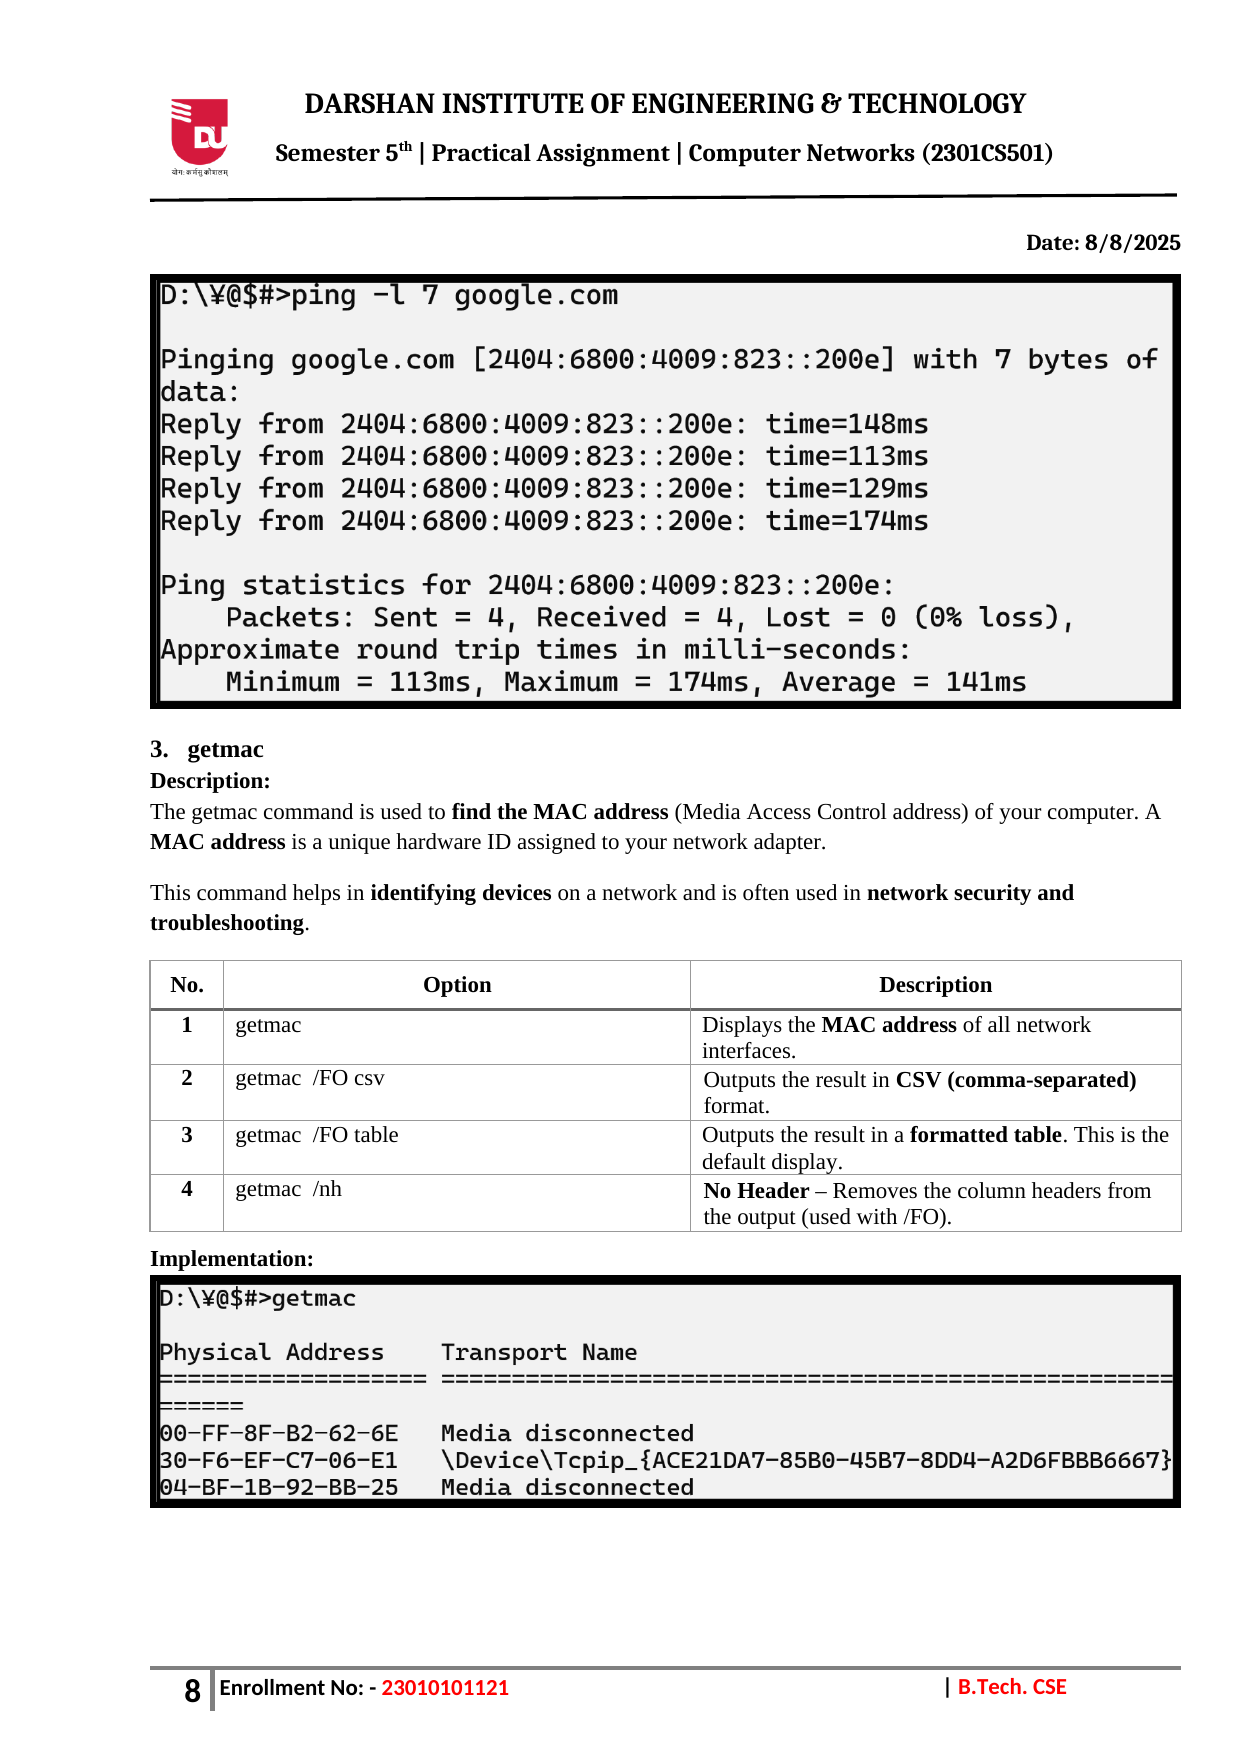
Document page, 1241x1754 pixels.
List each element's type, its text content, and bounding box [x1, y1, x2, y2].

table_cell getmac /FO table [224, 1121, 690, 1174]
table_cell Displays the MAC address of all network interfaces. [691, 1011, 1181, 1063]
picture [150, 75, 242, 198]
table_cell getmac /nh [224, 1175, 690, 1231]
table_cell [691, 1065, 1181, 1120]
subtitle getmac [150, 734, 1181, 763]
table_header No. [151, 961, 223, 1008]
table_header Option [224, 961, 690, 1008]
picture [156, 280, 1175, 703]
table_cell 2 [151, 1065, 223, 1120]
text The getmac command is used to find the MAC address (Media Access Control address) of your computer. A MAC address is a unique hardware ID assigned to your network adapter. [150, 798, 1181, 854]
subtitle Implementation: [150, 1245, 1181, 1271]
subtitle Description: [150, 768, 1181, 794]
table_cell 4 [151, 1175, 223, 1231]
table_cell getmac /FO csv [224, 1065, 690, 1120]
table_header Description [691, 961, 1181, 1008]
table_cell Outputs the result in a formatted table. This is the default display. [691, 1121, 1181, 1174]
table_cell getmac [224, 1011, 690, 1063]
text This command helps in identifying devices on a network and is often used in network security and troubleshooting. [150, 879, 1181, 936]
table_cell 3 [151, 1121, 223, 1174]
table_cell 1 [151, 1011, 223, 1063]
table_cell [691, 1175, 1181, 1231]
picture [156, 1281, 1175, 1502]
